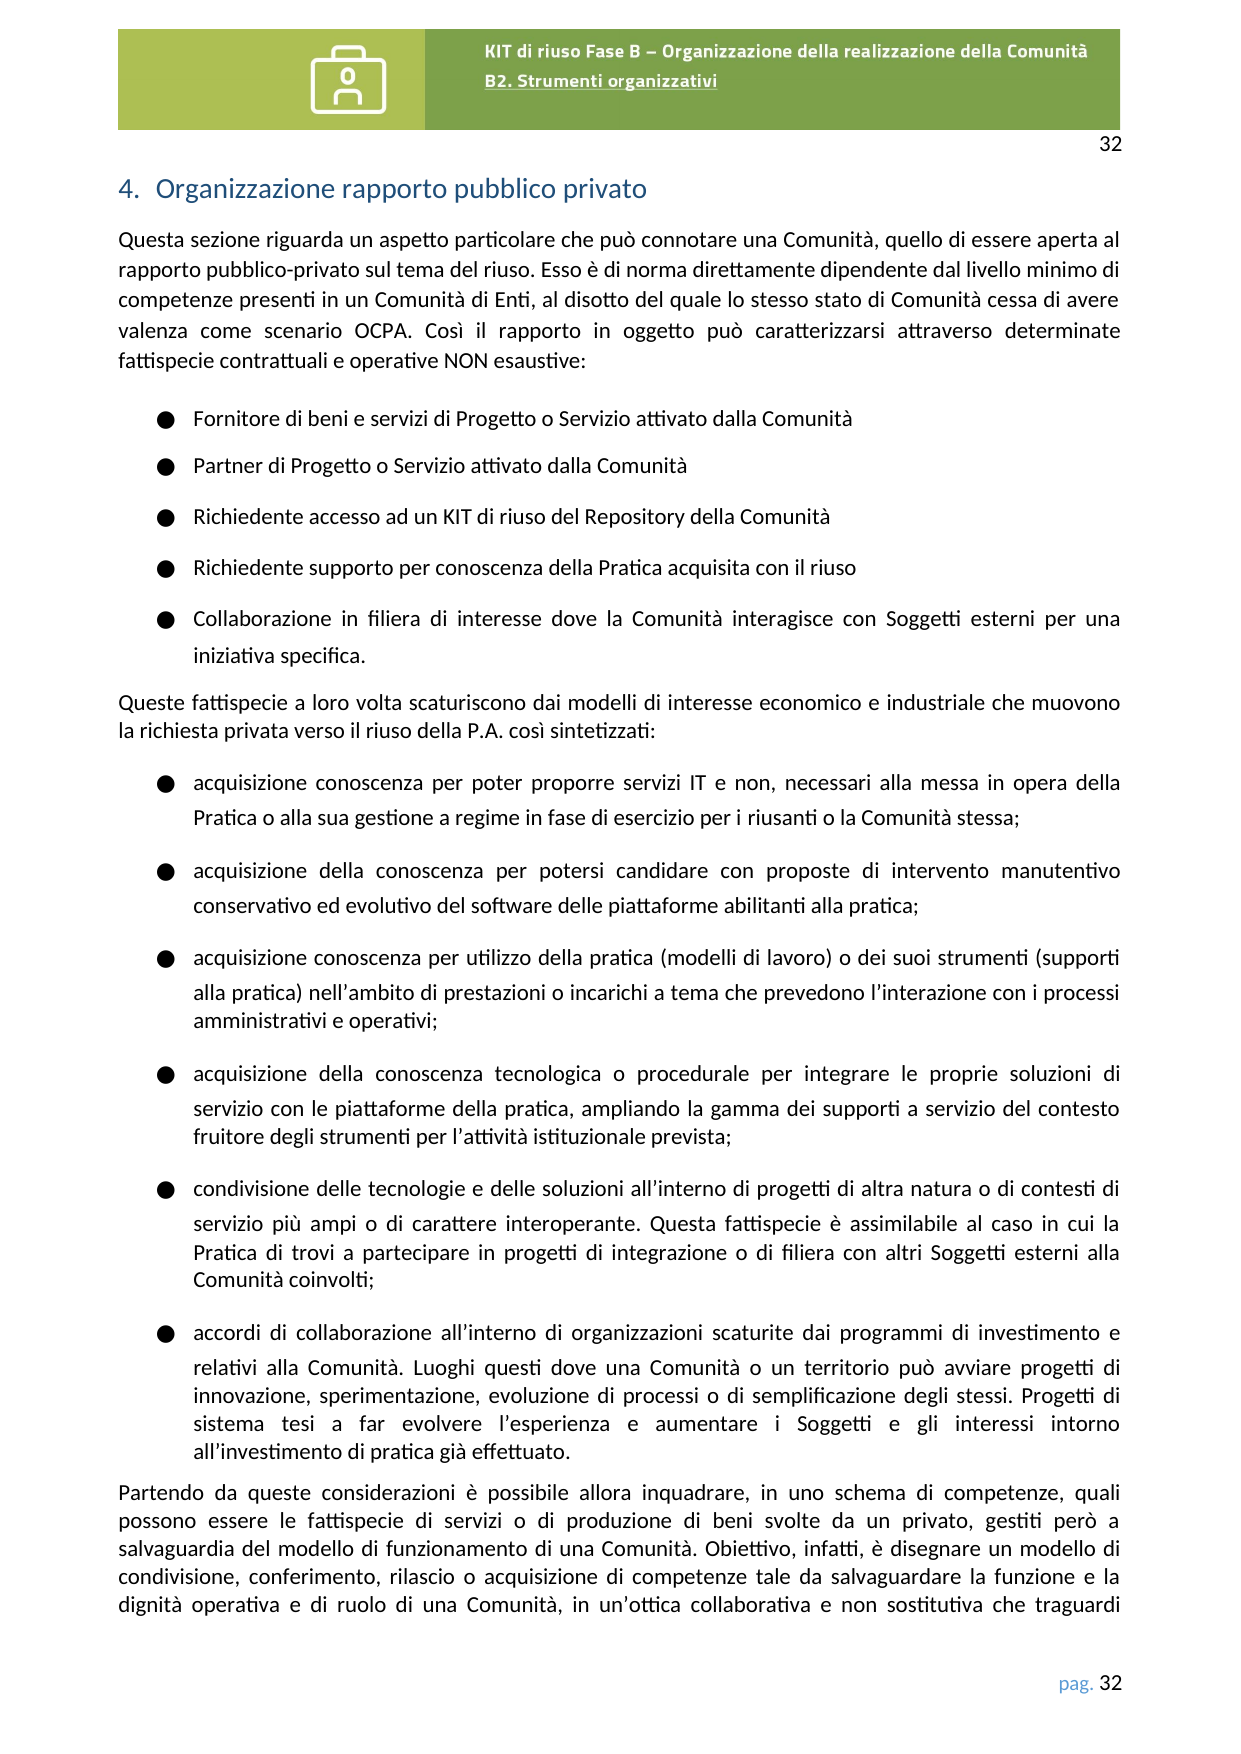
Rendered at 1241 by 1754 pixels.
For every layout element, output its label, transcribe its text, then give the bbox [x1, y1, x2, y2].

list Richiedente accesso ad un KIT di riuso del Repository della Comunità [156, 491, 1122, 537]
list acquisizione della conoscenza tecnologica o procedurale per integrare le proprie soluzioni di servizio con le piattaforme della pratica, ampliando la gamma dei supporti a servizio del contesto fruitore degli strumenti per l’attività istituzionale prevista; [156, 1047, 1122, 1150]
list Richiedente supporto per conoscenza della Pratica acquisita con il riuso [156, 541, 1122, 588]
text Queste fattispecie a loro volta scaturiscono dai modelli di interesse economico e industriale che muovono la richiesta privata verso il riuso della P.A. così sintetizzati: [118, 688, 1122, 744]
subtitle Organizzazione rapporto pubblico privato [118, 170, 1122, 206]
list Fornitore di beni e servizi di Progetto o Servizio attivato dalla Comunità [156, 393, 1122, 440]
list Partner di Progetto o Servizio attivato dalla Comunità [156, 440, 1122, 487]
text Questa sezione riguarda un aspetto particolare che può connotare una Comunità, quello di essere aperta al rapporto pubblico-privato sul tema del riuso. Esso è di norma direttamente dipendente dal livello minimo di competenze presenti in un Comunità di Enti, al disotto del quale lo stesso stato di Comunità cessa di avere valenza come scenario OCPA. Così il rapporto in oggetto può caratterizzarsi attraverso determinate fattispecie contrattuali e operative NON esaustive: [118, 225, 1122, 374]
picture [118, 29, 1121, 130]
list Collaborazione in filiera di interesse dove la Comunità interagisce con Soggetti esterni per una iniziativa specifica. [156, 592, 1122, 669]
list acquisizione conoscenza per poter proporre servizi IT e non, necessari alla messa in opera della Pratica o alla sua gestione a regime in fase di esercizio per i riusanti o la Comunità stessa; [156, 757, 1122, 832]
list accordi di collaborazione all’interno di organizzazioni scaturite dai programmi di investimento e relativi alla Comunità. Luoghi questi dove una Comunità o un territorio può avviare progetti di innovazione, sperimentazione, evoluzione di processi o di semplificazione degli stessi. Progetti di sistema tesi a far evolvere l’esperienza e aumentare i Soggetti e gli interessi intorno all’investimento di pratica già effettuato. [156, 1306, 1122, 1465]
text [118, 1478, 1122, 1618]
list acquisizione della conoscenza per potersi candidare con proposte di intervento manutentivo conservativo ed evolutivo del software delle piattaforme abilitanti alla pratica; [156, 844, 1122, 919]
list acquisizione conoscenza per utilizzo della pratica (modelli di lavoro) o dei suoi strumenti (supporti alla pratica) nell’ambito di prestazioni o incarichi a tema che prevedono l’interazione con i processi amministrativi e operativi; [156, 932, 1122, 1034]
list condivisione delle tecnologie e delle soluzioni all’interno di progetti di altra natura o di contesti di servizio più ampi o di carattere interoperante. Questa fattispecie è assimilabile al caso in cui la Pratica di trovi a partecipare in progetti di integrazione o di filiera con altri Soggetti esterni alla Comunità coinvolti; [156, 1163, 1122, 1294]
